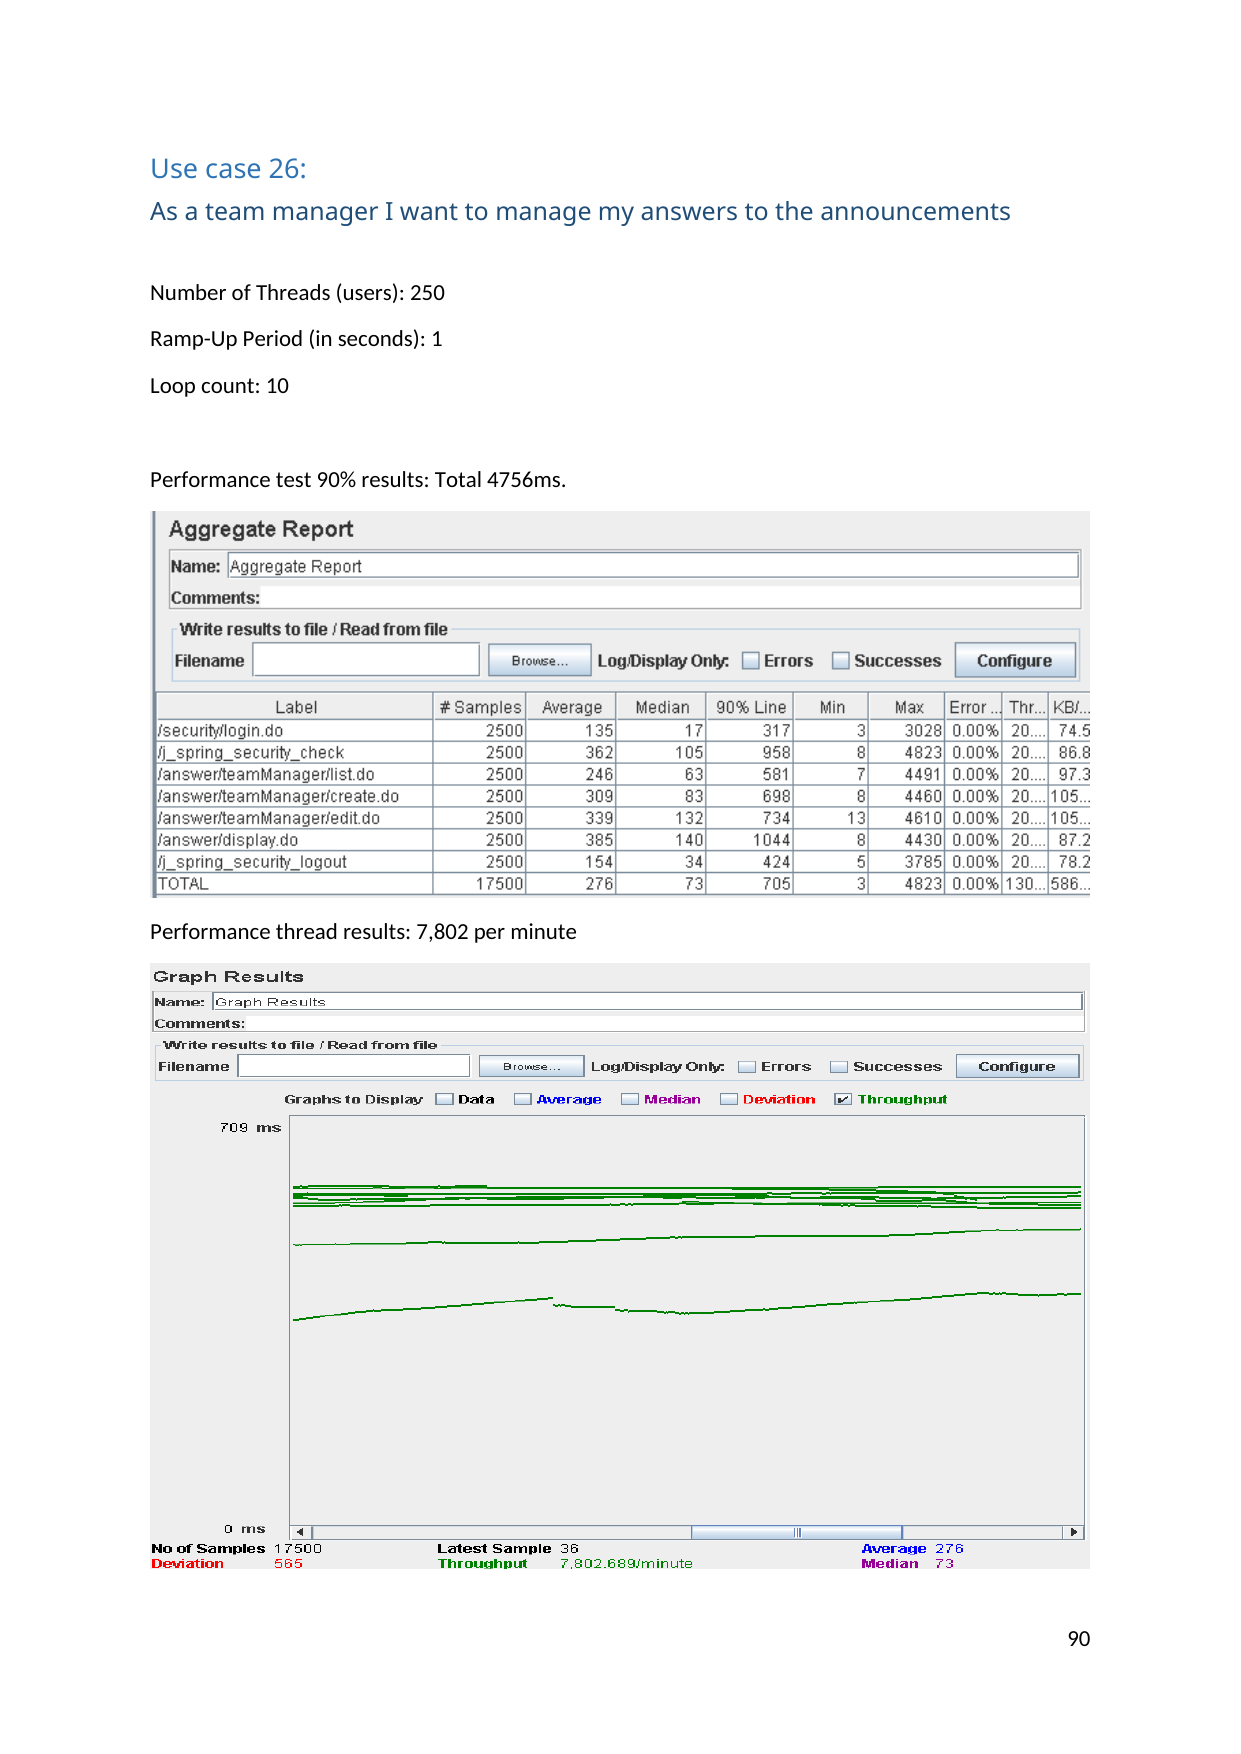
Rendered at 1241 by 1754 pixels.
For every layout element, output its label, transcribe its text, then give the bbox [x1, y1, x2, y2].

text Loop count: 10 [150, 371, 1090, 399]
text Number of Threads (users): 250 [150, 278, 1090, 306]
text Ramp-Up Period (in seconds): 1 [150, 324, 1090, 352]
picture [150, 963, 1090, 1569]
subtitle As a team manager I want to manage my answers to the announcements [150, 194, 1090, 228]
subtitle Use case 26: [150, 150, 1090, 187]
text Performance thread results: 7,802 per minute [150, 917, 1090, 945]
text Performance test 90% results: Total 4756ms. [150, 465, 1090, 493]
picture [150, 511, 1090, 898]
